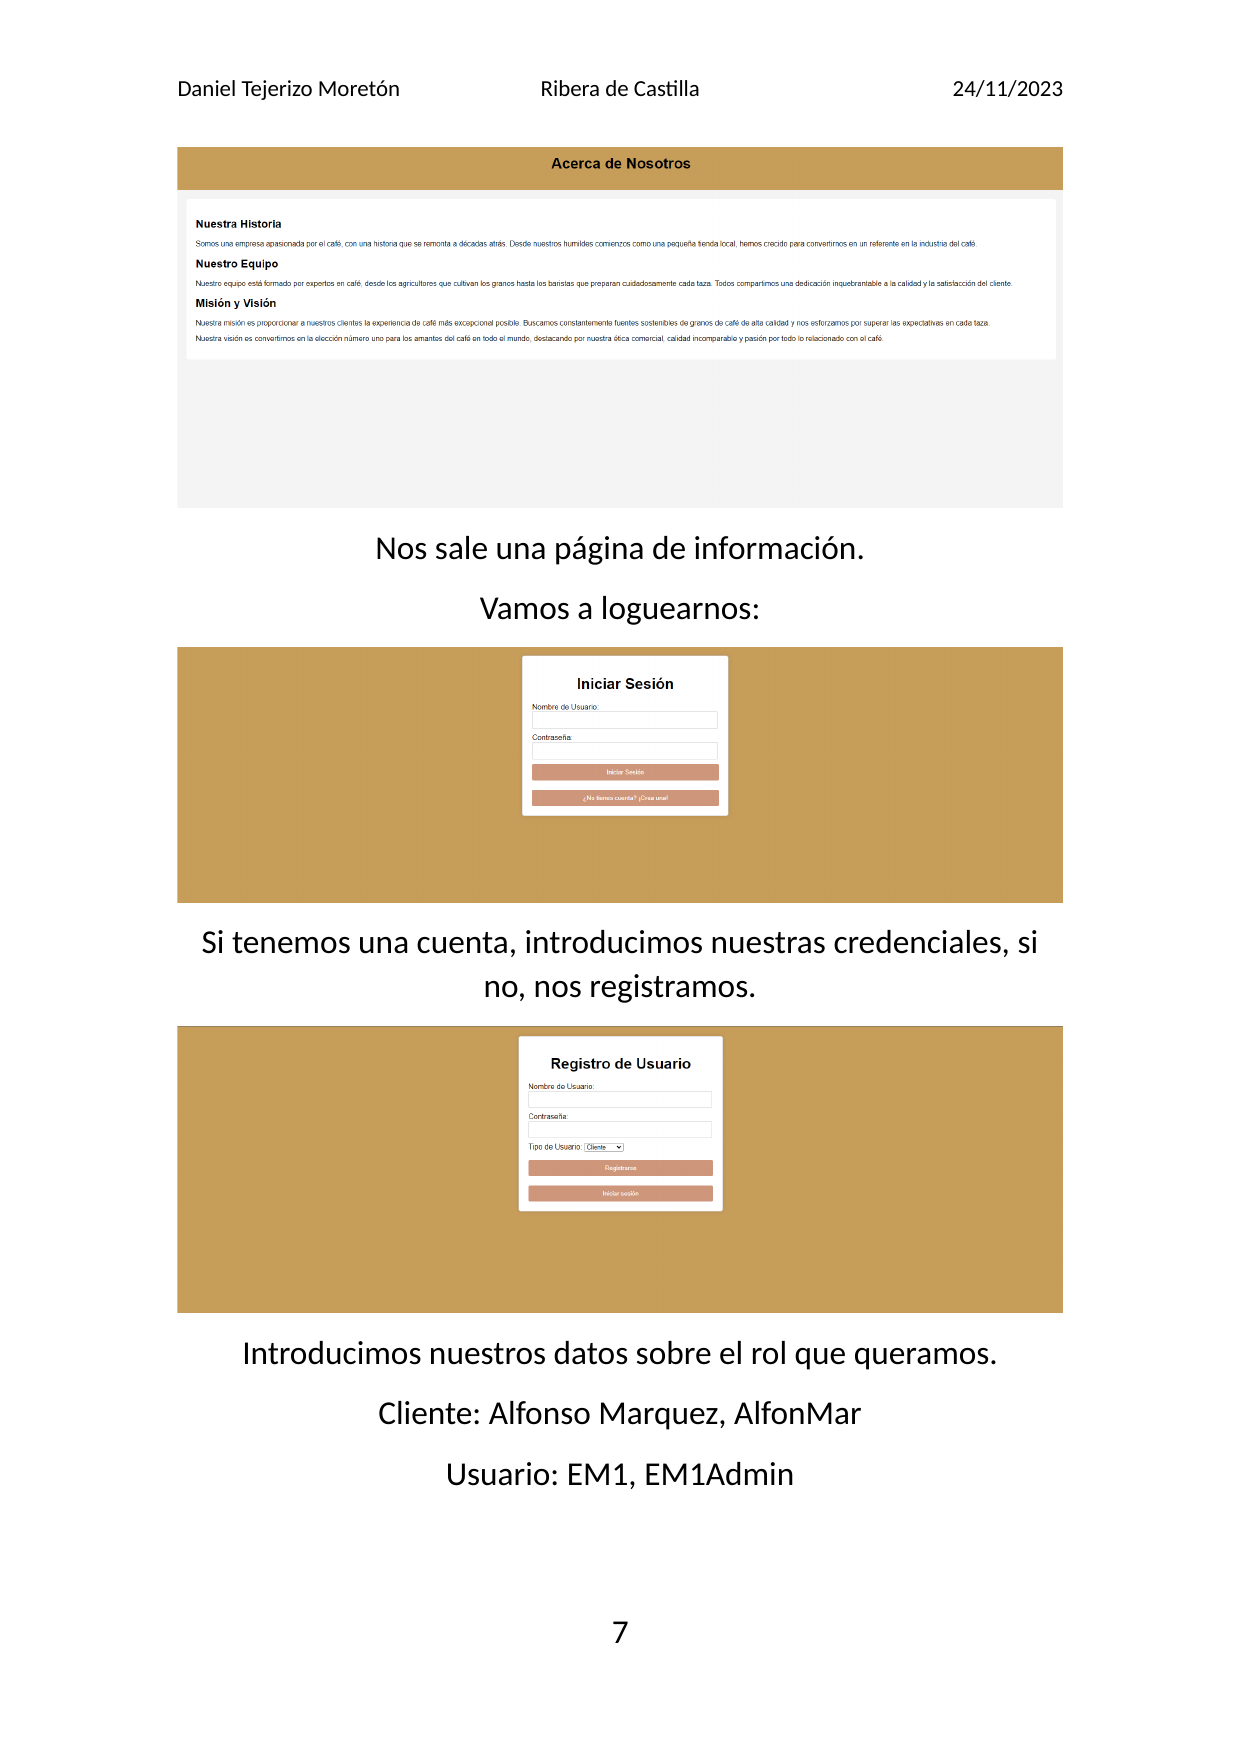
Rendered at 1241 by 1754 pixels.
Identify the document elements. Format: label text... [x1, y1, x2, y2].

text Usuario: EM1, EM1Admin [177, 1453, 1063, 1494]
picture [177, 1026, 1063, 1313]
picture [177, 647, 1063, 903]
text Nos sale una página de información. [177, 527, 1063, 567]
picture [177, 147, 1063, 508]
text Introducimos nuestros datos sobre el rol que queramos. [177, 1332, 1063, 1372]
text Cliente: Alfonso Marquez, AlfonMar [177, 1392, 1063, 1433]
text Si tenemos una cuenta, introducimos nuestras credenciales, si no, nos registramos. [177, 921, 1063, 1006]
text Vamos a loguearnos: [177, 587, 1063, 628]
